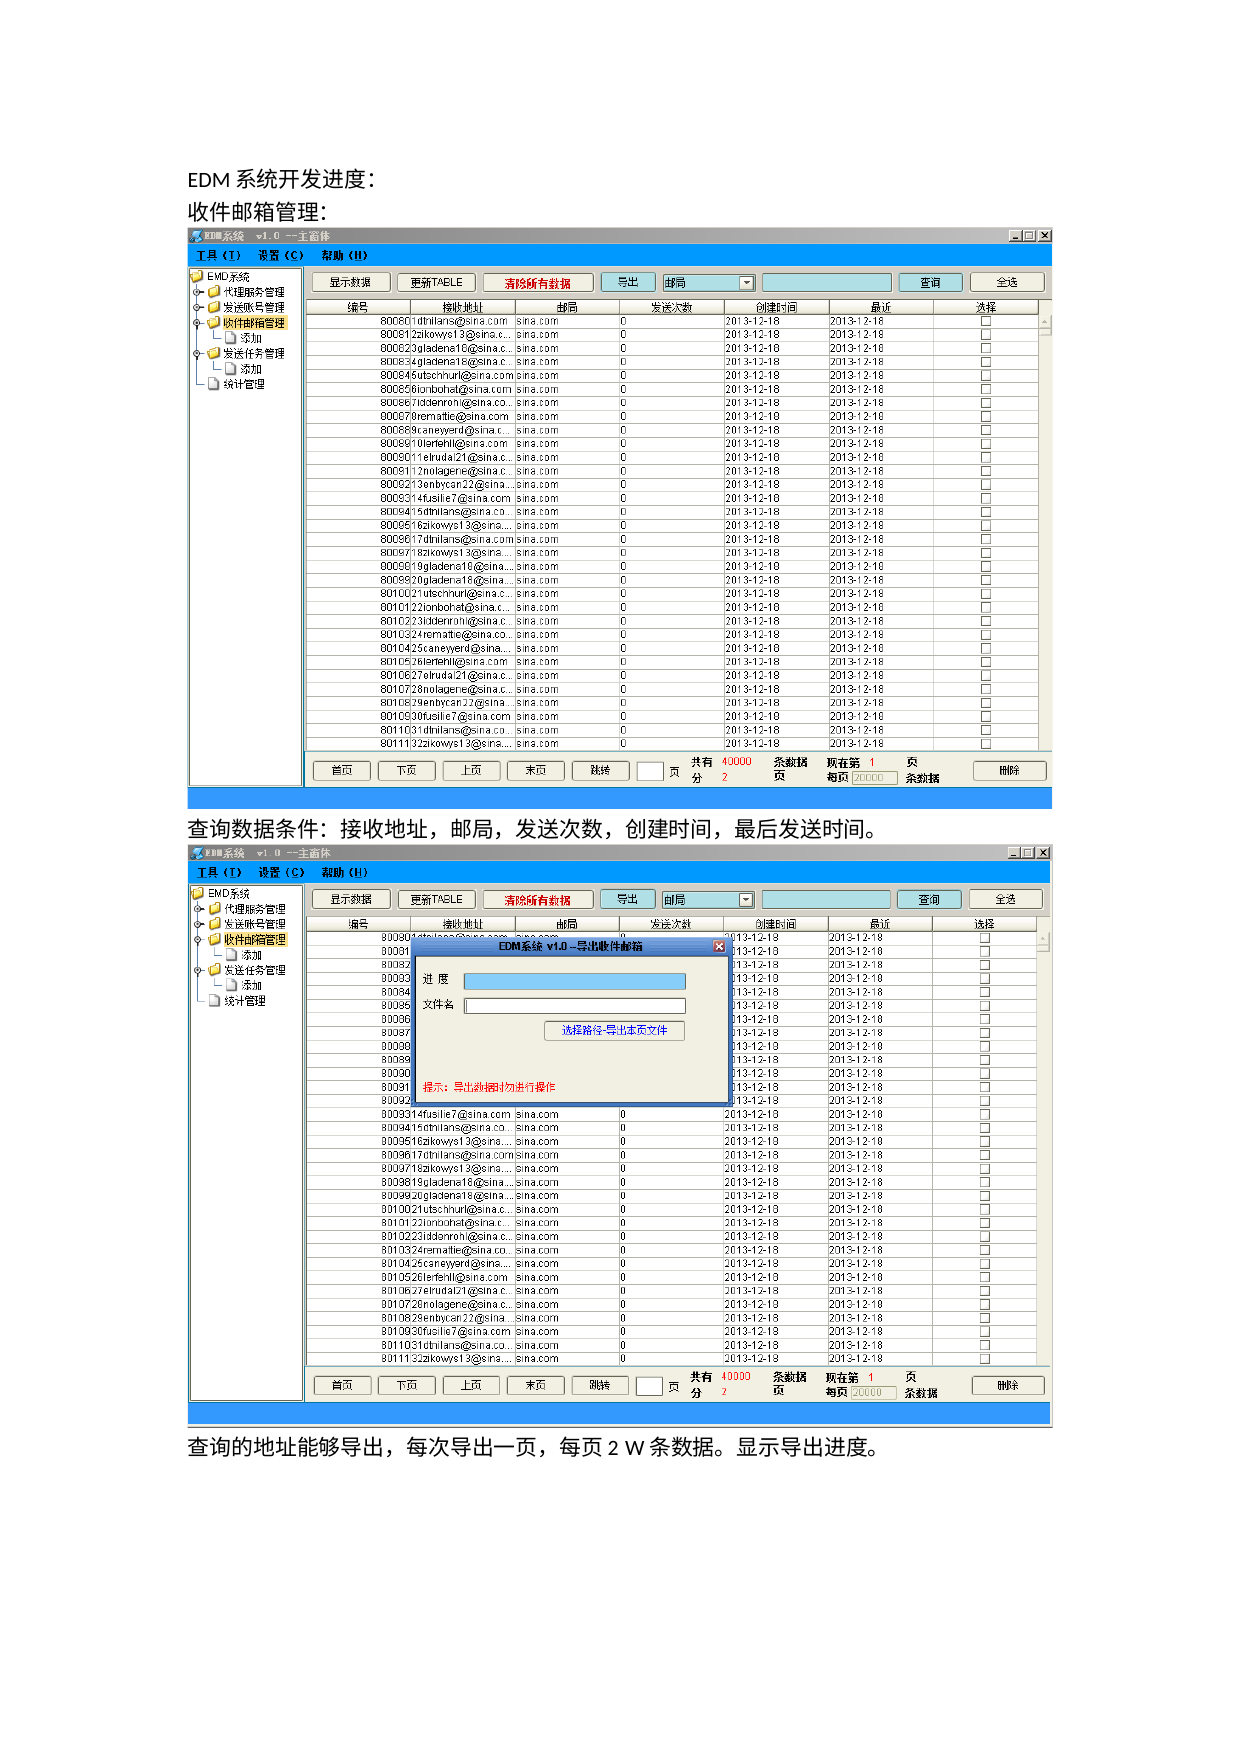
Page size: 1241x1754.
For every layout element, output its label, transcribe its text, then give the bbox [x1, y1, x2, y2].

text 收件邮箱管理： [187, 194, 1053, 227]
text 查询的地址能够导出，每次导出一页，每页2 W条数据。显示导出进度。 [187, 1429, 1053, 1462]
picture [187, 844, 1053, 1428]
picture [187, 789, 1053, 809]
text 查询数据条件：接收地址，邮局，发送次数，创建时间，最后发送时间。 [187, 812, 1053, 844]
picture [187, 227, 1053, 786]
text EDM系统开发进度： [187, 162, 1053, 194]
